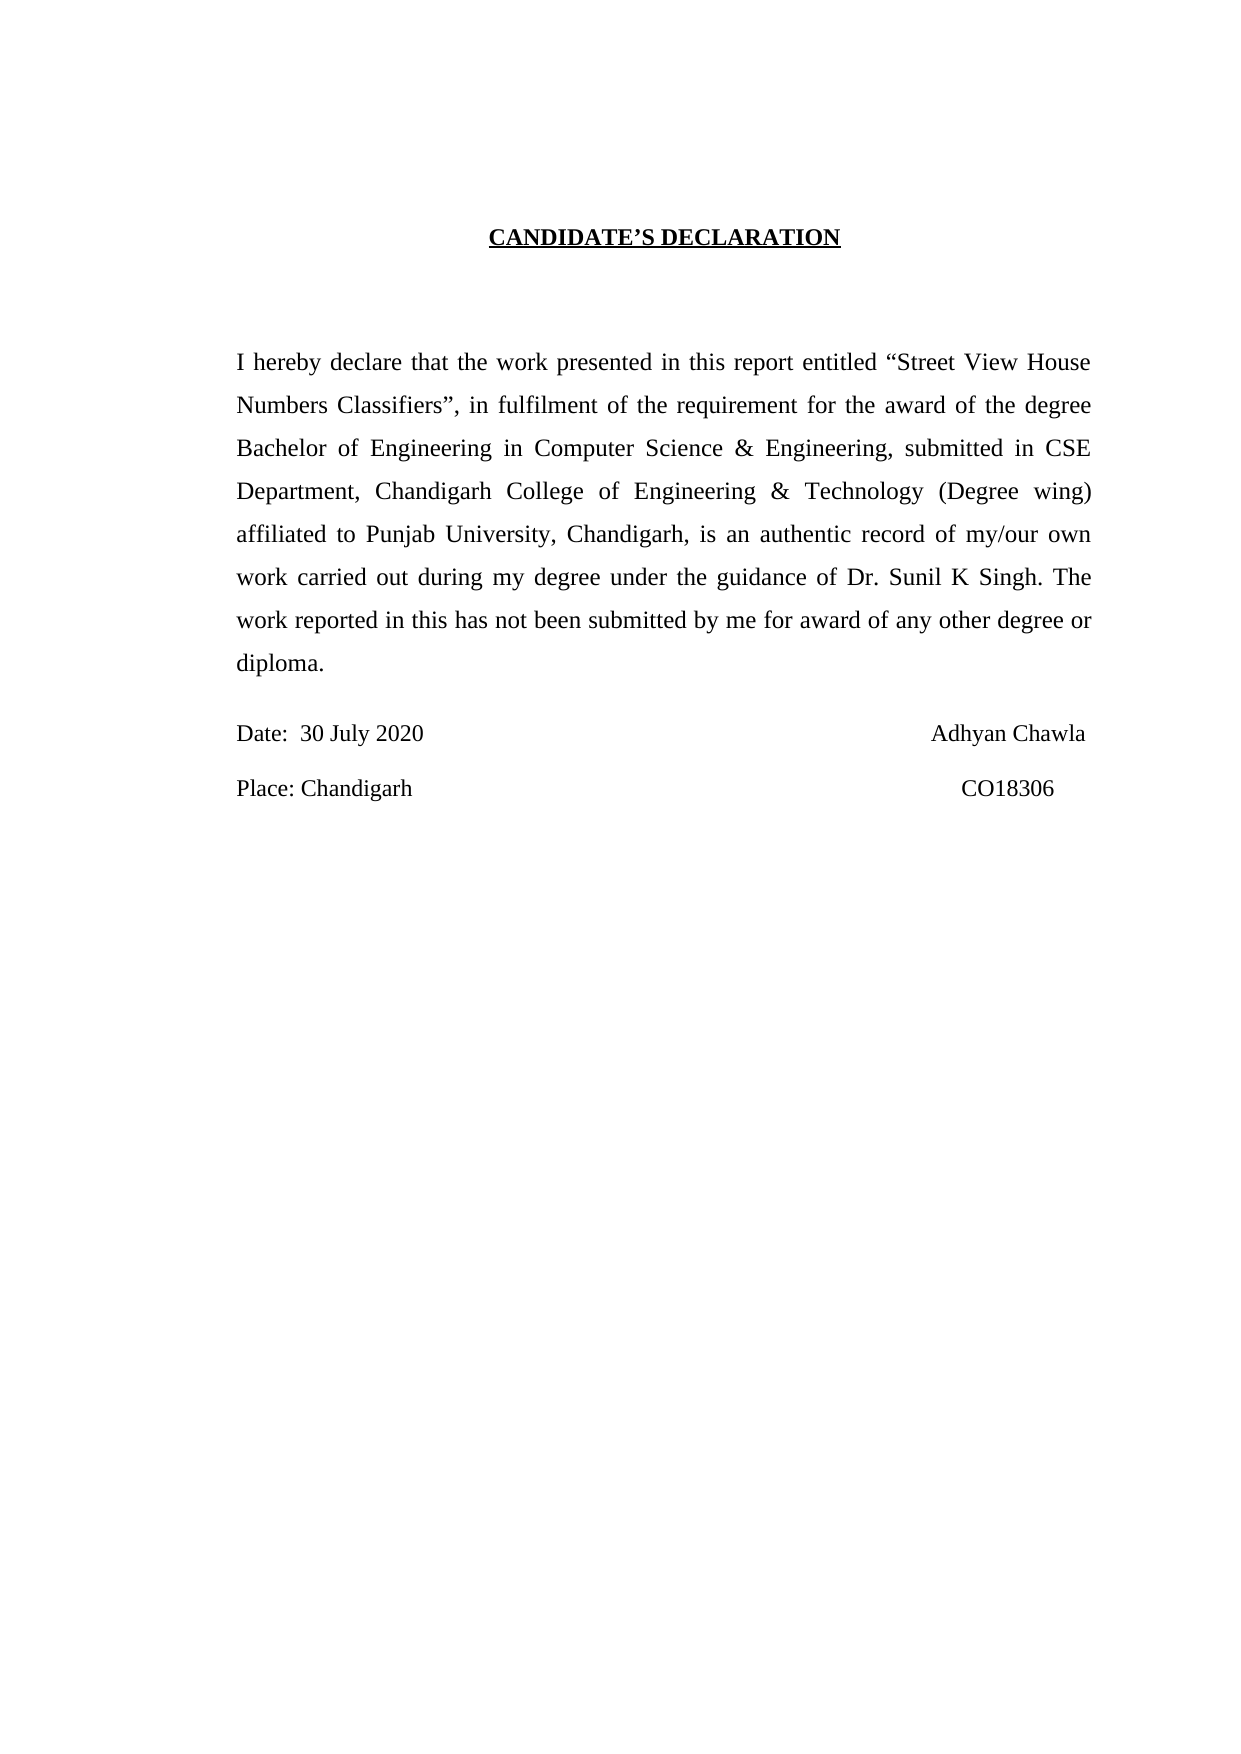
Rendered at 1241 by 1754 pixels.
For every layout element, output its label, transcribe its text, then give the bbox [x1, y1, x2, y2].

text Date: 30 July 2020 Adhyan Chawla [236, 719, 1092, 747]
text Place: Chandigarh CO18306 [236, 774, 1092, 802]
text CANDIDATE’S DECLARATION [236, 223, 1092, 250]
text I hereby declare that the work presented in this report entitled “Street View House Numbers Classifiers”, in fulfilment of the requirement for the award of the degree Bachelor of Engineering in Computer Science & Engineering, submitted in CSE Department, Chandigarh College of Engineering & Technology (Degree wing) affiliated to Punjab University, Chandigarh, is an authentic record of my/our own work carried out during my degree under the guidance of Dr. Sunil K Singh. The work reported in this has not been submitted by me for award of any other degree or diploma. [236, 347, 1092, 677]
